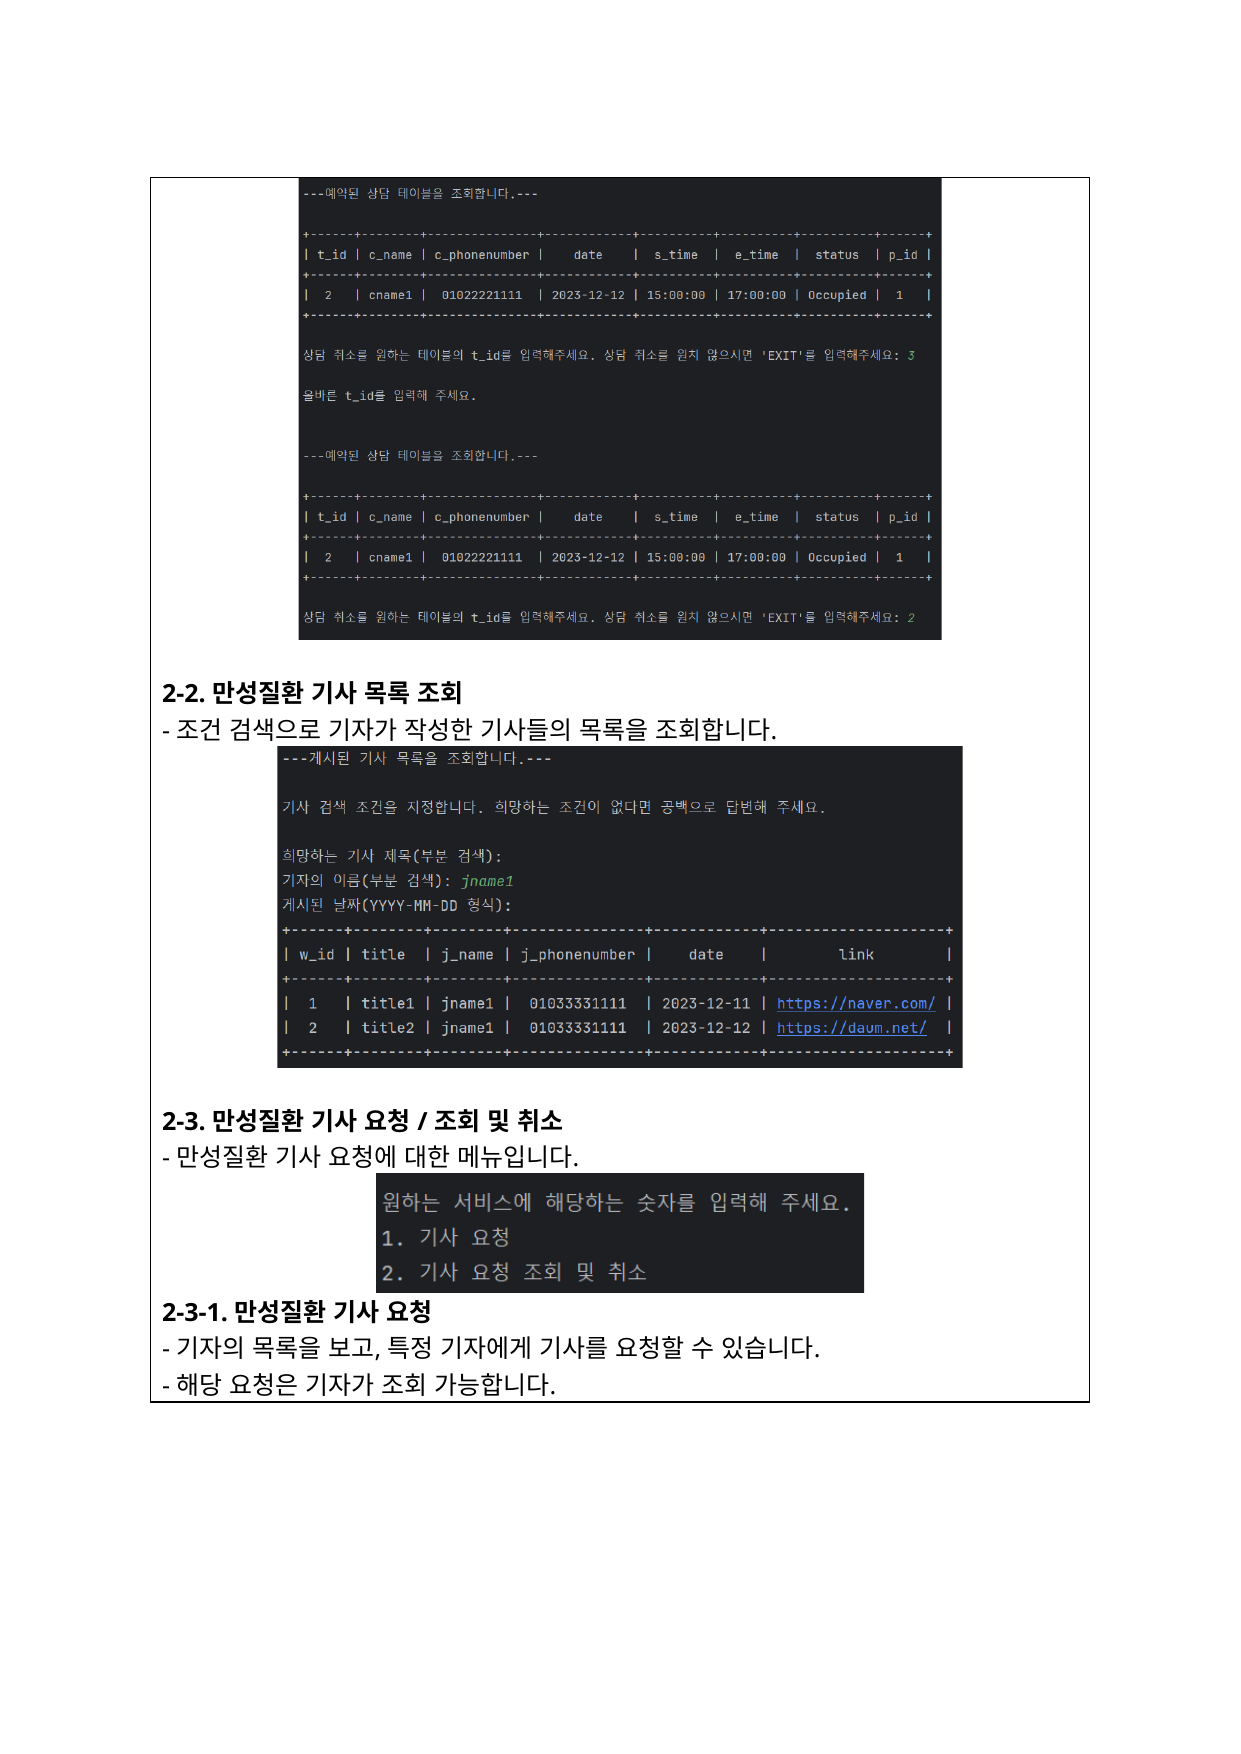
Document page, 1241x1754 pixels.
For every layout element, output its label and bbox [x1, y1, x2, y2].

picture [277, 746, 963, 1068]
table_header [151, 178, 1089, 1401]
picture [376, 1173, 865, 1293]
picture [298, 178, 942, 640]
